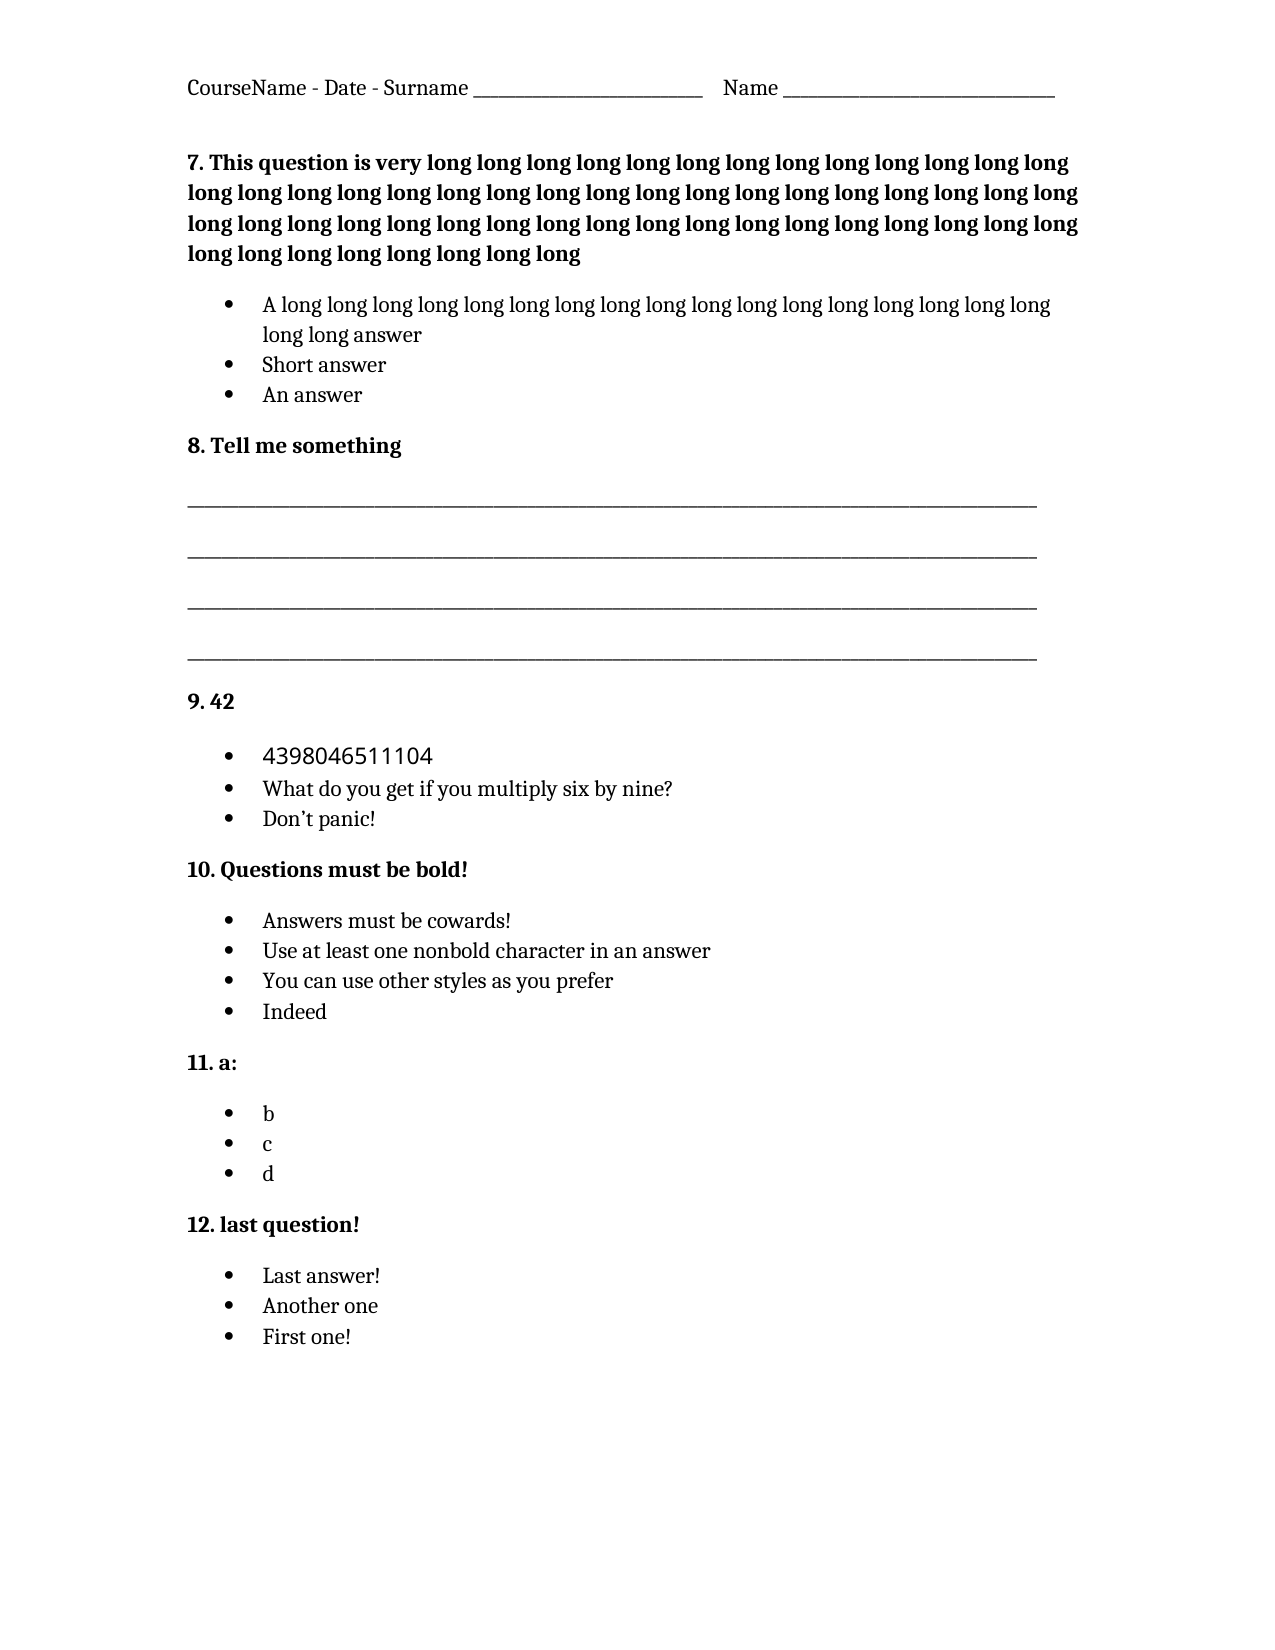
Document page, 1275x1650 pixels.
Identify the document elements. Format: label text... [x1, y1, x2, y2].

text ____________________________________________________________________________________________________ [187, 484, 1087, 511]
list Indeed [225, 998, 1087, 1025]
text 10. Questions must be bold! [187, 857, 1087, 883]
list What do you get if you multiply six by nine? [225, 776, 1087, 802]
list Don’t panic! [225, 806, 1087, 832]
text ____________________________________________________________________________________________________ [187, 535, 1087, 562]
text ____________________________________________________________________________________________________ [187, 586, 1087, 613]
list You can use other styles as you prefer [225, 968, 1087, 994]
text 12. last question! [187, 1212, 1087, 1238]
list An answer [225, 382, 1087, 409]
list Answers must be cowards! [225, 908, 1087, 934]
list First one! [225, 1323, 1087, 1350]
list Use at least one nonbold character in an answer [225, 938, 1087, 964]
text 9. 42 [187, 688, 1087, 715]
text 8. Tell me something [187, 433, 1087, 460]
text 11. a: [187, 1049, 1087, 1076]
list c [225, 1131, 1087, 1157]
list b [225, 1101, 1087, 1127]
text ____________________________________________________________________________________________________ [187, 637, 1087, 664]
list Last answer! [225, 1263, 1087, 1289]
list d [225, 1161, 1087, 1187]
list 4398046511104 [225, 739, 1087, 771]
list A long long long long long long long long long long long long long long long long long long long answer [225, 292, 1087, 348]
list Short answer [225, 352, 1087, 378]
list Another one [225, 1293, 1087, 1319]
text 7. This question is very long long long long long long long long long long long long long long long long long long long long long long long long long long long long long long long long long long long long long long long long long long long long long long long long long long long long long long long long long [187, 150, 1087, 267]
